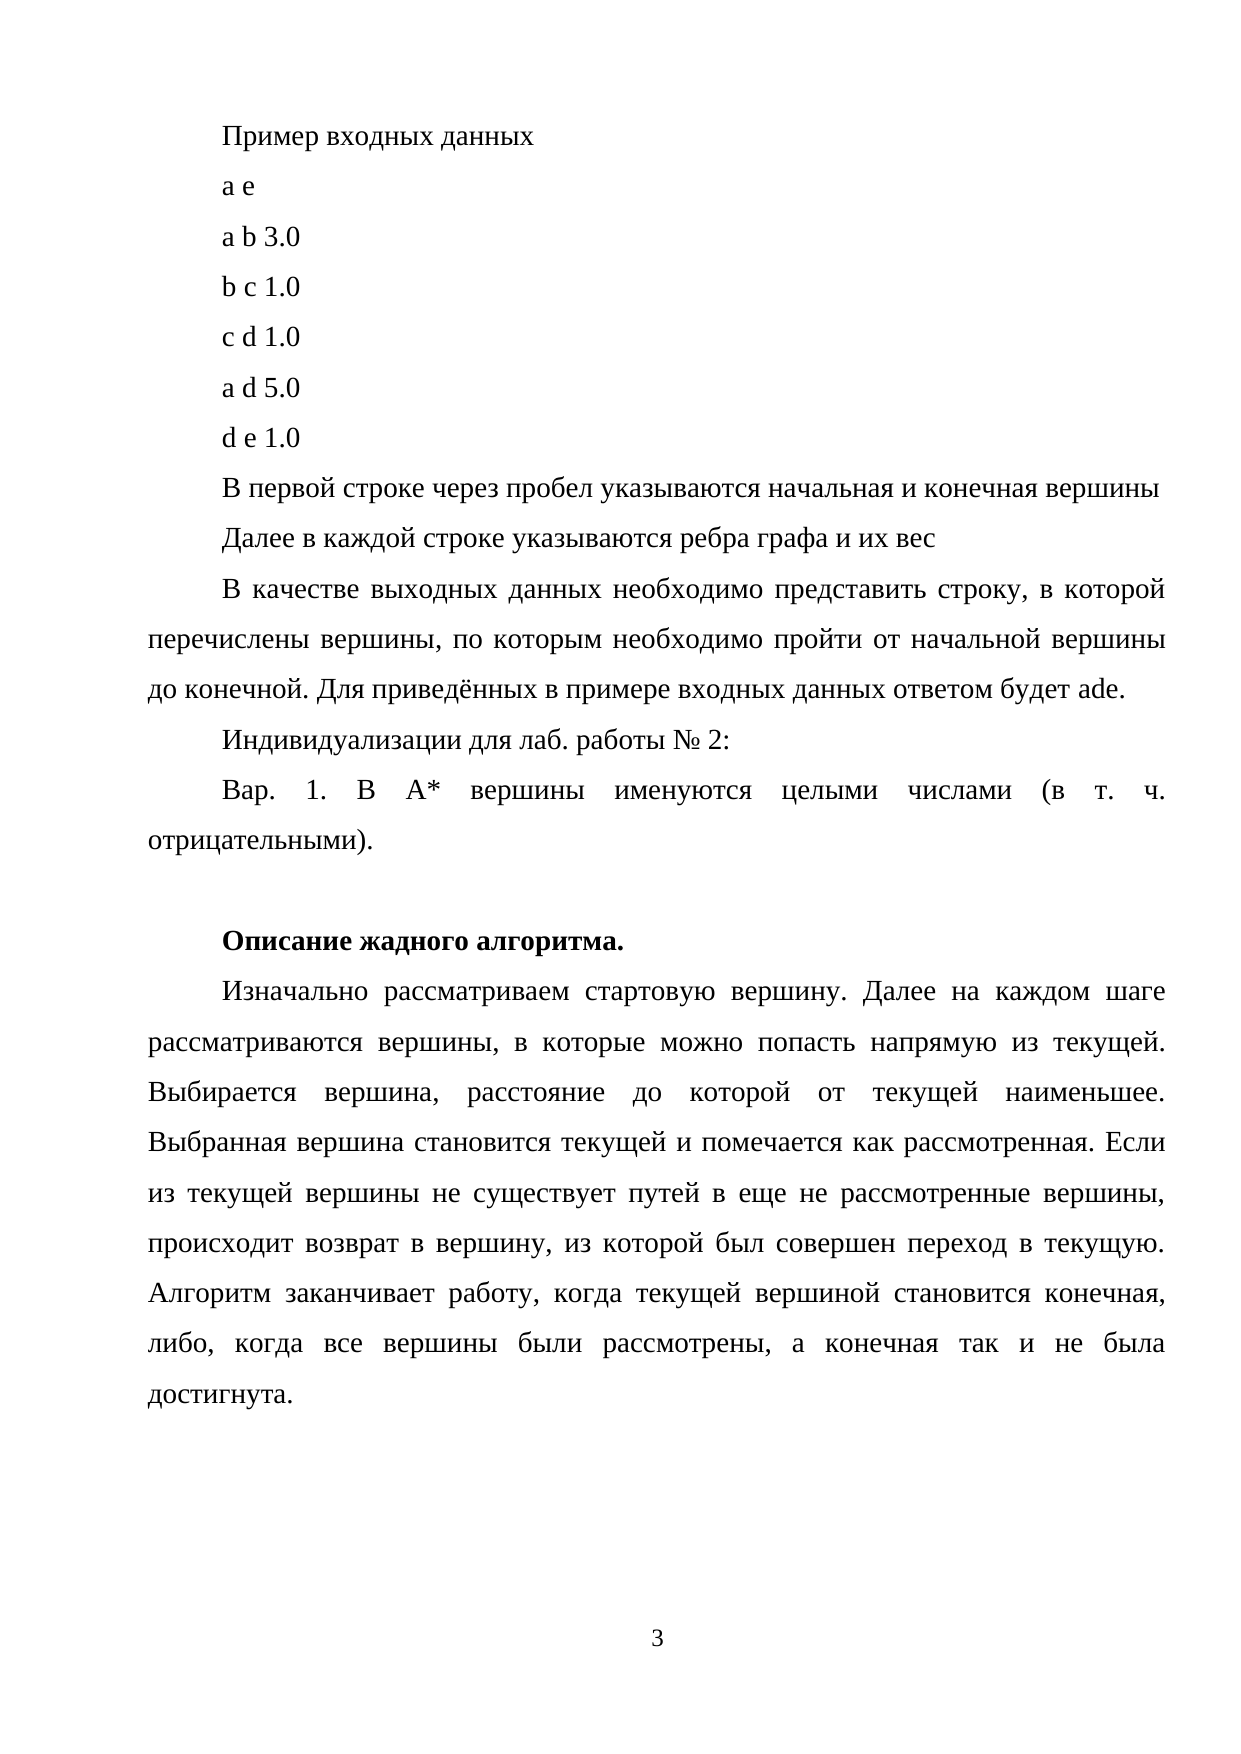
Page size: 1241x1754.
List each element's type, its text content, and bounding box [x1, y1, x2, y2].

text Пример входных данных [148, 118, 1167, 152]
text Описание жадного алгоритма. [148, 923, 1167, 957]
text a b 3.0 [148, 219, 1167, 252]
text d e 1.0 [148, 420, 1167, 453]
text В качестве выходных данных необходимо представить строку, в которой перечислены вершины, по которым необходимо пройти от начальной вершины до конечной. Для приведённых в примере входных данных ответом будет ade. [148, 571, 1167, 705]
text a e [148, 168, 1167, 202]
text Далее в каждой строке указываются ребра графа и их вес [148, 521, 1167, 554]
text c d 1.0 [148, 319, 1167, 353]
text a d 5.0 [148, 370, 1167, 403]
text b c 1.0 [148, 269, 1167, 303]
text Индивидуализации для лаб. работы № 2: [148, 722, 1167, 755]
text В первой строке через пробел указываются начальная и конечная вершины [148, 470, 1167, 504]
text Вар. 1. В A* вершины именуются целыми числами (в т. ч. отрицательными). [148, 772, 1167, 856]
text Изначально рассматриваем стартовую вершину. Далее на каждом шаге рассматриваются вершины, в которые можно попасть напрямую из текущей. Выбирается вершина, расстояние до которой от текущей наименьшее. Выбранная вершина становится текущей и помечается как рассмотренная. Если из текущей вершины не существует путей в еще не рассмотренные вершины, происходит возврат в вершину, из которой был совершен переход в текущую. Алгоритм заканчивает работу, когда текущей вершиной становится конечная, либо, когда все вершины были рассмотрены, а конечная так и не была достигнута. [148, 973, 1167, 1409]
